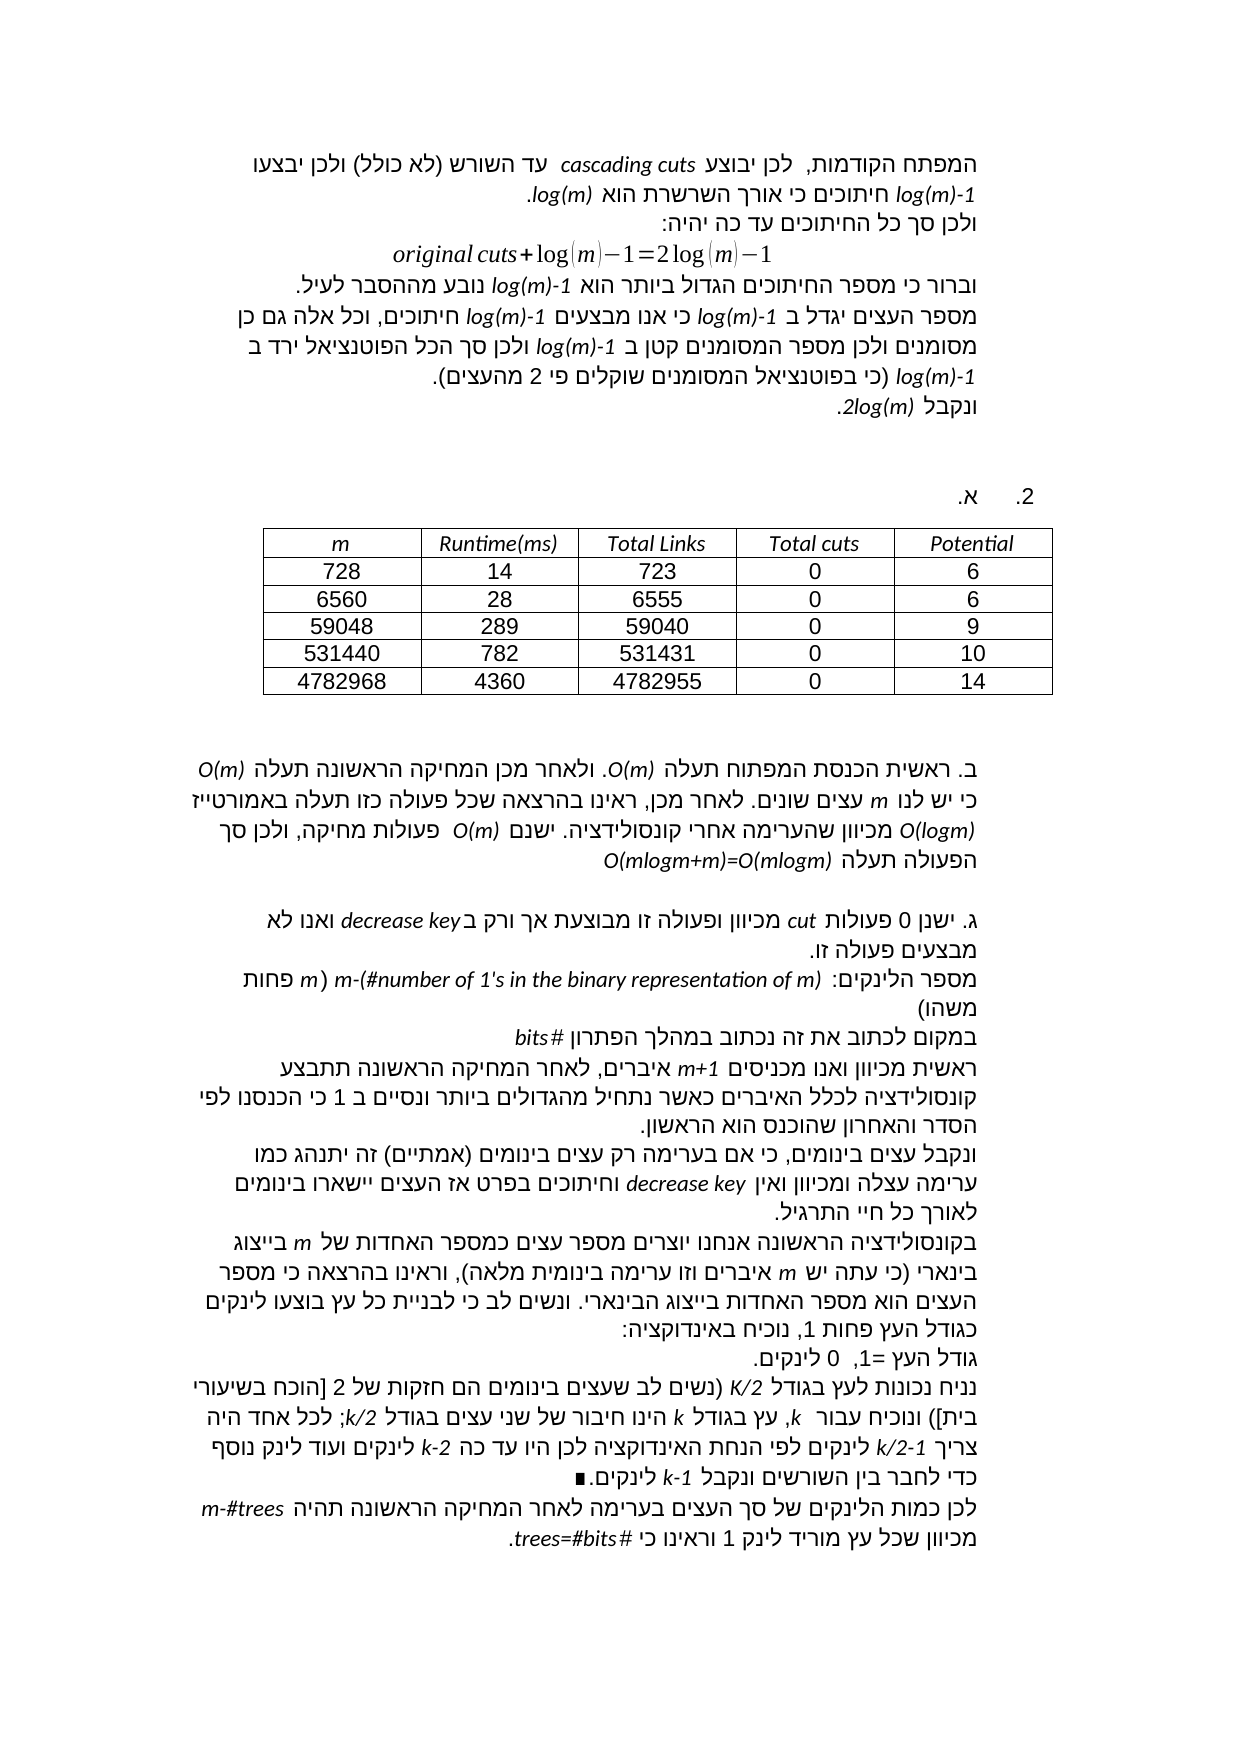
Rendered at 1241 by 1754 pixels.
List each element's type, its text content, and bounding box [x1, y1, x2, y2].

table_header m [264, 529, 421, 557]
table_cell 782 [422, 640, 578, 667]
table_cell 6555 [579, 586, 736, 612]
table_cell 14 [422, 558, 578, 584]
table_cell 531440 [264, 640, 421, 667]
table_cell 723 [579, 558, 736, 584]
table_cell 28 [422, 586, 578, 612]
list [187, 150, 978, 208]
table_cell 9 [895, 613, 1052, 639]
list בקונסולידציה הראשונה אנחנו יוצרים מספר עצים כמספר האחדות של m בייצוג בינארי (כי עתה יש m איברים וזו ערימה בינומית מלאה), וראינו בהרצאה כי מספר העצים הוא מספר האחדות בייצוג הבינארי. ונשים לב כי לבניית כל עץ בוצעו לינקים כגודל העץ פחות 1, נוכיח באינדוקציה: [187, 1228, 978, 1343]
table_cell 6 [895, 586, 1052, 612]
list ונקבל 2log(m). [187, 392, 978, 420]
table_cell 59040 [579, 613, 736, 639]
table_cell 728 [264, 558, 421, 584]
list לכן כמות הלינקים של סך העצים בערימה לאחר המחיקה הראשונה תהיה m-#trees מכיוון שכל עץ מוריד לינק 1 וראינו כי #trees=#bits. [187, 1494, 978, 1552]
table_header Runtime(ms) [422, 529, 578, 557]
list וברור כי מספר החיתוכים הגדול ביותר הוא log(m)-1 נובע מההסבר לעיל. [187, 272, 978, 300]
table_cell 59048 [264, 613, 421, 639]
table_header Total cuts [737, 529, 894, 557]
table_cell 0 [737, 558, 894, 584]
table_cell 6560 [264, 586, 421, 612]
table_cell 14 [895, 668, 1052, 694]
list גודל העץ =1, 0 לינקים. [187, 1345, 978, 1371]
table_cell 0 [737, 586, 894, 612]
table_cell 4782955 [579, 668, 736, 694]
table_cell 10 [895, 640, 1052, 667]
table_cell 6 [895, 558, 1052, 584]
table_header Potential [895, 529, 1052, 557]
list נניח נכונות לעץ בגודל K/2 (נשים לב שעצים בינומים הם חזקות של 2 [הוכח בשיעורי בית]) ונוכיח עבור k, עץ בגודל k הינו חיבור של שני עצים בגודל k/2; לכל אחד היה צריך k/2-1 לינקים לפי הנחת האינדוקציה לכן היו עד כה k-2 לינקים ועוד לינק נוסף כדי לחבר בין השורשים ונקבל k-1 לינקים. [187, 1373, 978, 1492]
list א. [187, 483, 1015, 509]
table_cell 0 [737, 668, 894, 694]
table_cell 0 [737, 613, 894, 639]
list ולכן סך כל החיתוכים עד כה יהיה: [187, 210, 978, 237]
list מספר העצים יגדל ב log(m)-1 כי אנו מבצעים log(m)-1 חיתוכים, וכל אלה גם כן מסומנים ולכן מספר המסומנים קטן ב log(m)-1 ולכן סך הכל הפוטנציאל ירד ב log(m)-1 (כי בפוטנציאל המסומנים שוקלים פי 2 מהעצים). [187, 302, 978, 390]
table_cell 531431 [579, 640, 736, 667]
list ב. ראשית הכנסת המפתוח תעלה O(m). ולאחר מכן המחיקה הראשונה תעלה O(m) כי יש לנו m עצים שונים. לאחר מכן, ראינו בהרצאה שכל פעולה כזו תעלה באמורטייז O(logm) מכיוון שהערימה אחרי קונסולידציה. ישנם O(m) פעולות מחיקה, ולכן סך הפעולה תעלה O(mlogm+m)=O(mlogm) [187, 756, 978, 874]
table_cell 289 [422, 613, 578, 639]
list ונקבל עצים בינומים, כי אם בערימה רק עצים בינומים (אמתיים) זה יתנהג כמו ערימה עצלה ומכיוון ואין decrease key וחיתוכים בפרט אז העצים יישארו בינומים לאורך כל חיי התרגיל. [187, 1141, 978, 1226]
list במקום לכתוב את זה נכתוב במהלך הפתרון #bits [187, 1023, 978, 1052]
list מספר הלינקים: m-(#number of 1's in the binary representation of m) (m פחות משהו) [187, 965, 978, 1021]
table_cell 4782968 [264, 668, 421, 694]
table_header Total Links [579, 529, 736, 557]
table_cell 0 [737, 640, 894, 667]
list ג. ישנן 0 פעולות cut מכיוון ופעולה זו מבוצעת אך ורק בdecrease key ואנו לא מבצעים פעולה זו. [187, 906, 978, 963]
list ראשית מכיוון ואנו מכניסים m+1 איברים, לאחר המחיקה הראשונה תתבצע קונסולידציה לכלל האיברים כאשר נתחיל מהגדולים ביותר ונסיים ב 1 כי הכנסנו לפי הסדר והאחרון שהוכנס הוא הראשון. [187, 1054, 978, 1139]
table_cell 4360 [422, 668, 578, 694]
